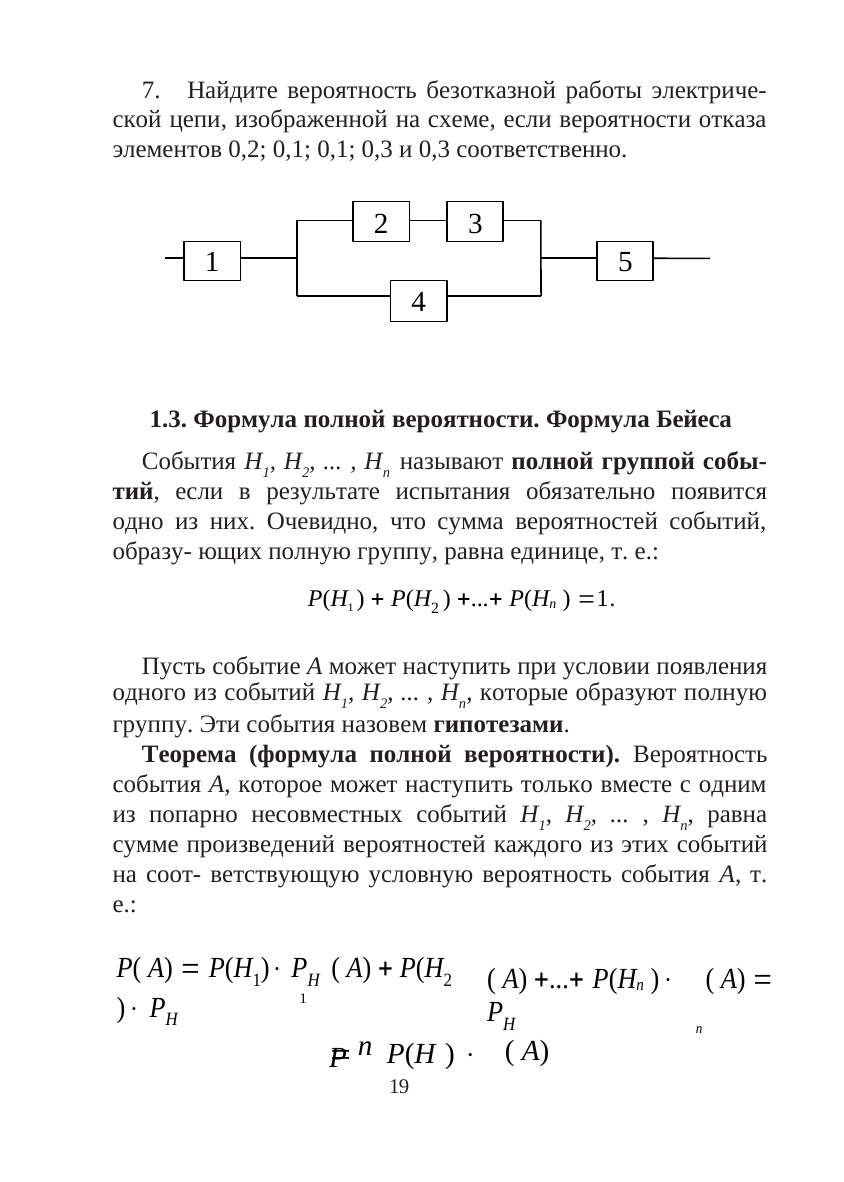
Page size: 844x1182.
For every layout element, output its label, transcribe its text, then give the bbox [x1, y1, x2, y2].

list Найдите вероятность безотказной работы электриче- ской цепи, изображенной на схеме, если вероятности отказа элементов 0,2; 0,1; 0,1; 0,3 и 0,3 соответственно. [112, 75, 767, 163]
text P( A)  P(H1) PH ( A)  P(H2 ) PH [116, 951, 475, 1030]
text События H1, H2, ... , Hn называют полной группой собы- тий, если в результате испытания обязательно появится одно из них. Очевидно, что сумма вероятностей событий, образу- ющих полную группу, равна единице, т. е.: [112, 445, 767, 565]
text Пусть событие A может наступить при условии появления одного из событий H1, H2, ... , Hn, которые образуют полную группу. Эти события назовем гипотезами. [112, 653, 767, 738]
text Теорема (формула полной вероятности). Вероятность события A, которое может наступить только вместе с одним из попарно несовместных событий H1, H2, ... , Hn, равна сумме произведений вероятностей каждого из этих событий на соот- ветствующую условную вероятность события A, т. е.: [112, 738, 767, 918]
text n [60, 1034, 373, 1061]
subtitle Формула полной вероятности. Формула Бейеса [149, 404, 779, 433]
text ( A) ... P(Hn ) PH [487, 961, 701, 1034]
text P(H1 )  P(H2 ) ... P(Hn ) 1. [308, 583, 779, 617]
text ( A)  [705, 961, 779, 994]
